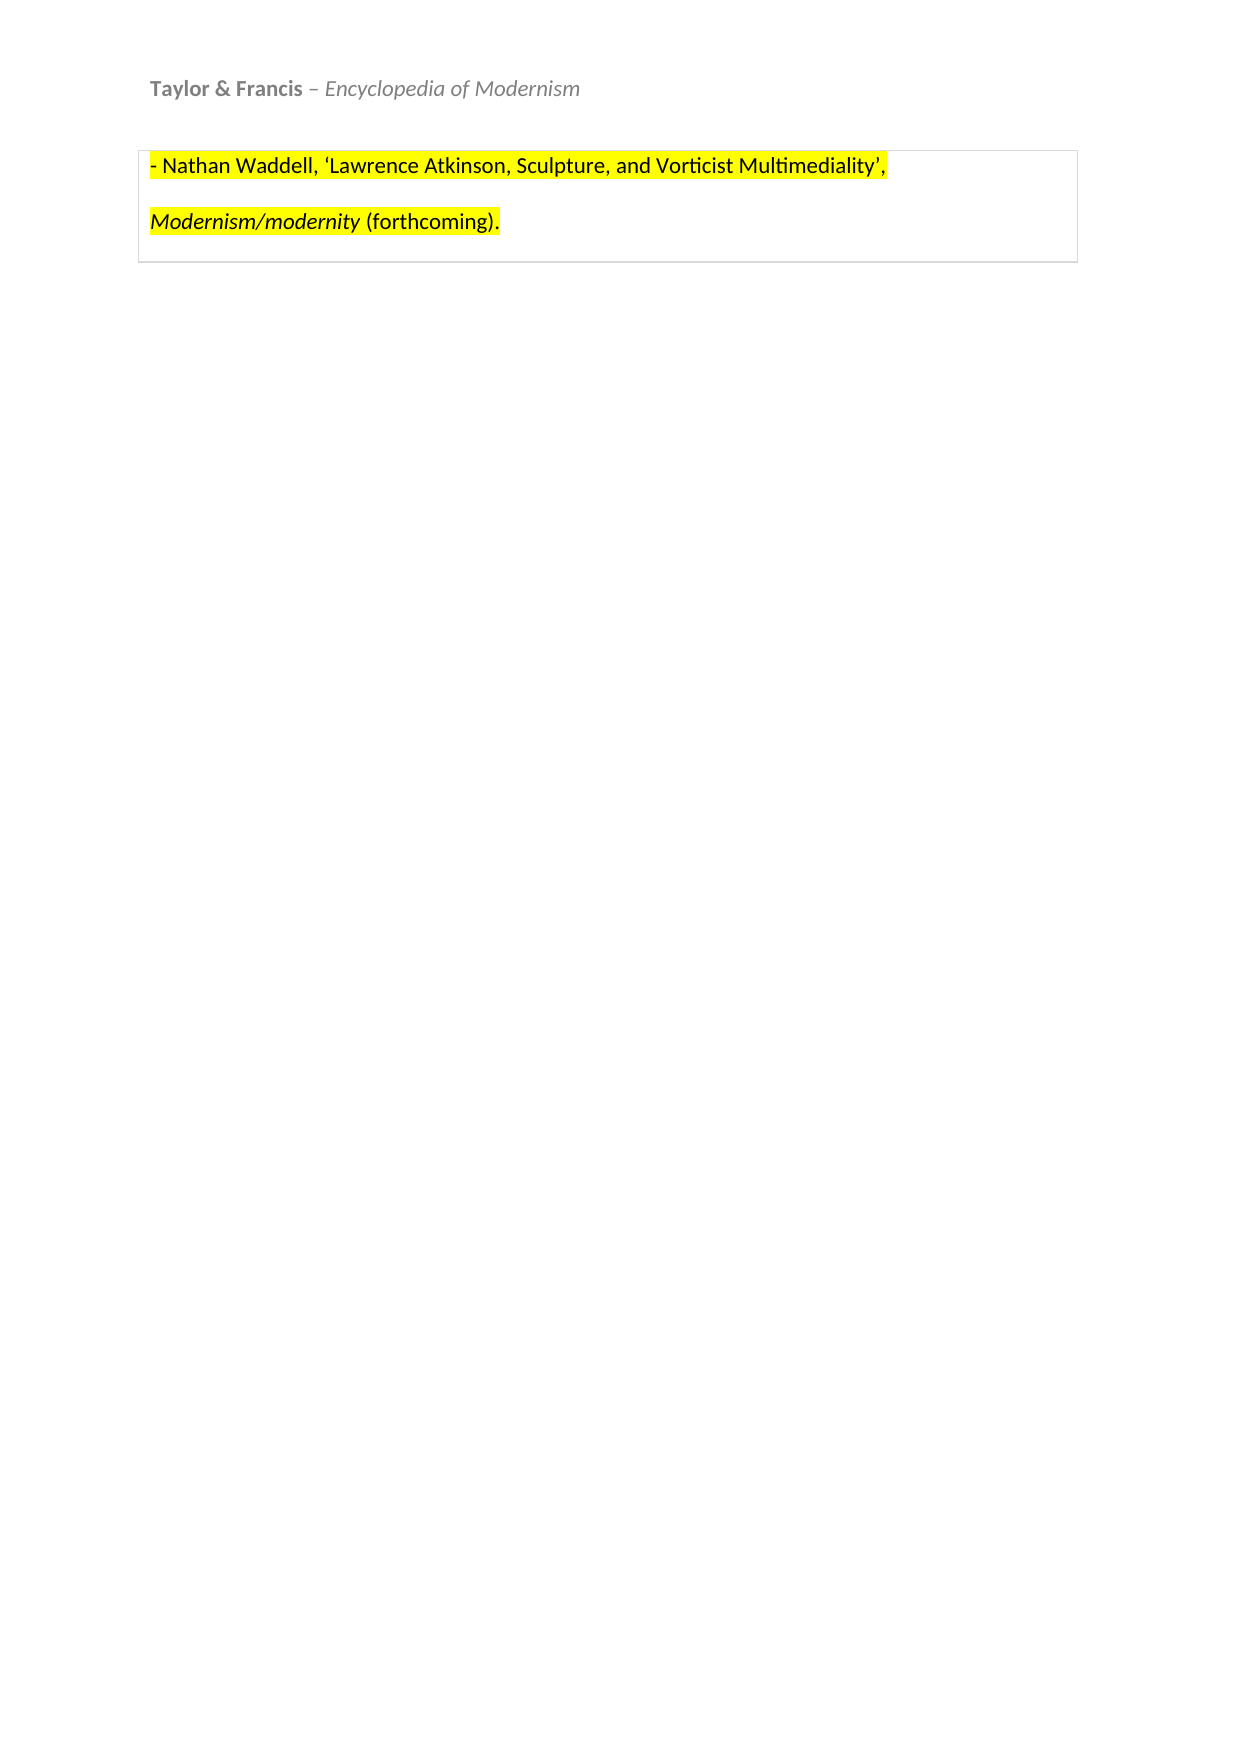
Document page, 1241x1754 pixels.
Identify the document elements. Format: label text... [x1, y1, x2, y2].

table_cell Further reading: [139, 151, 1077, 261]
